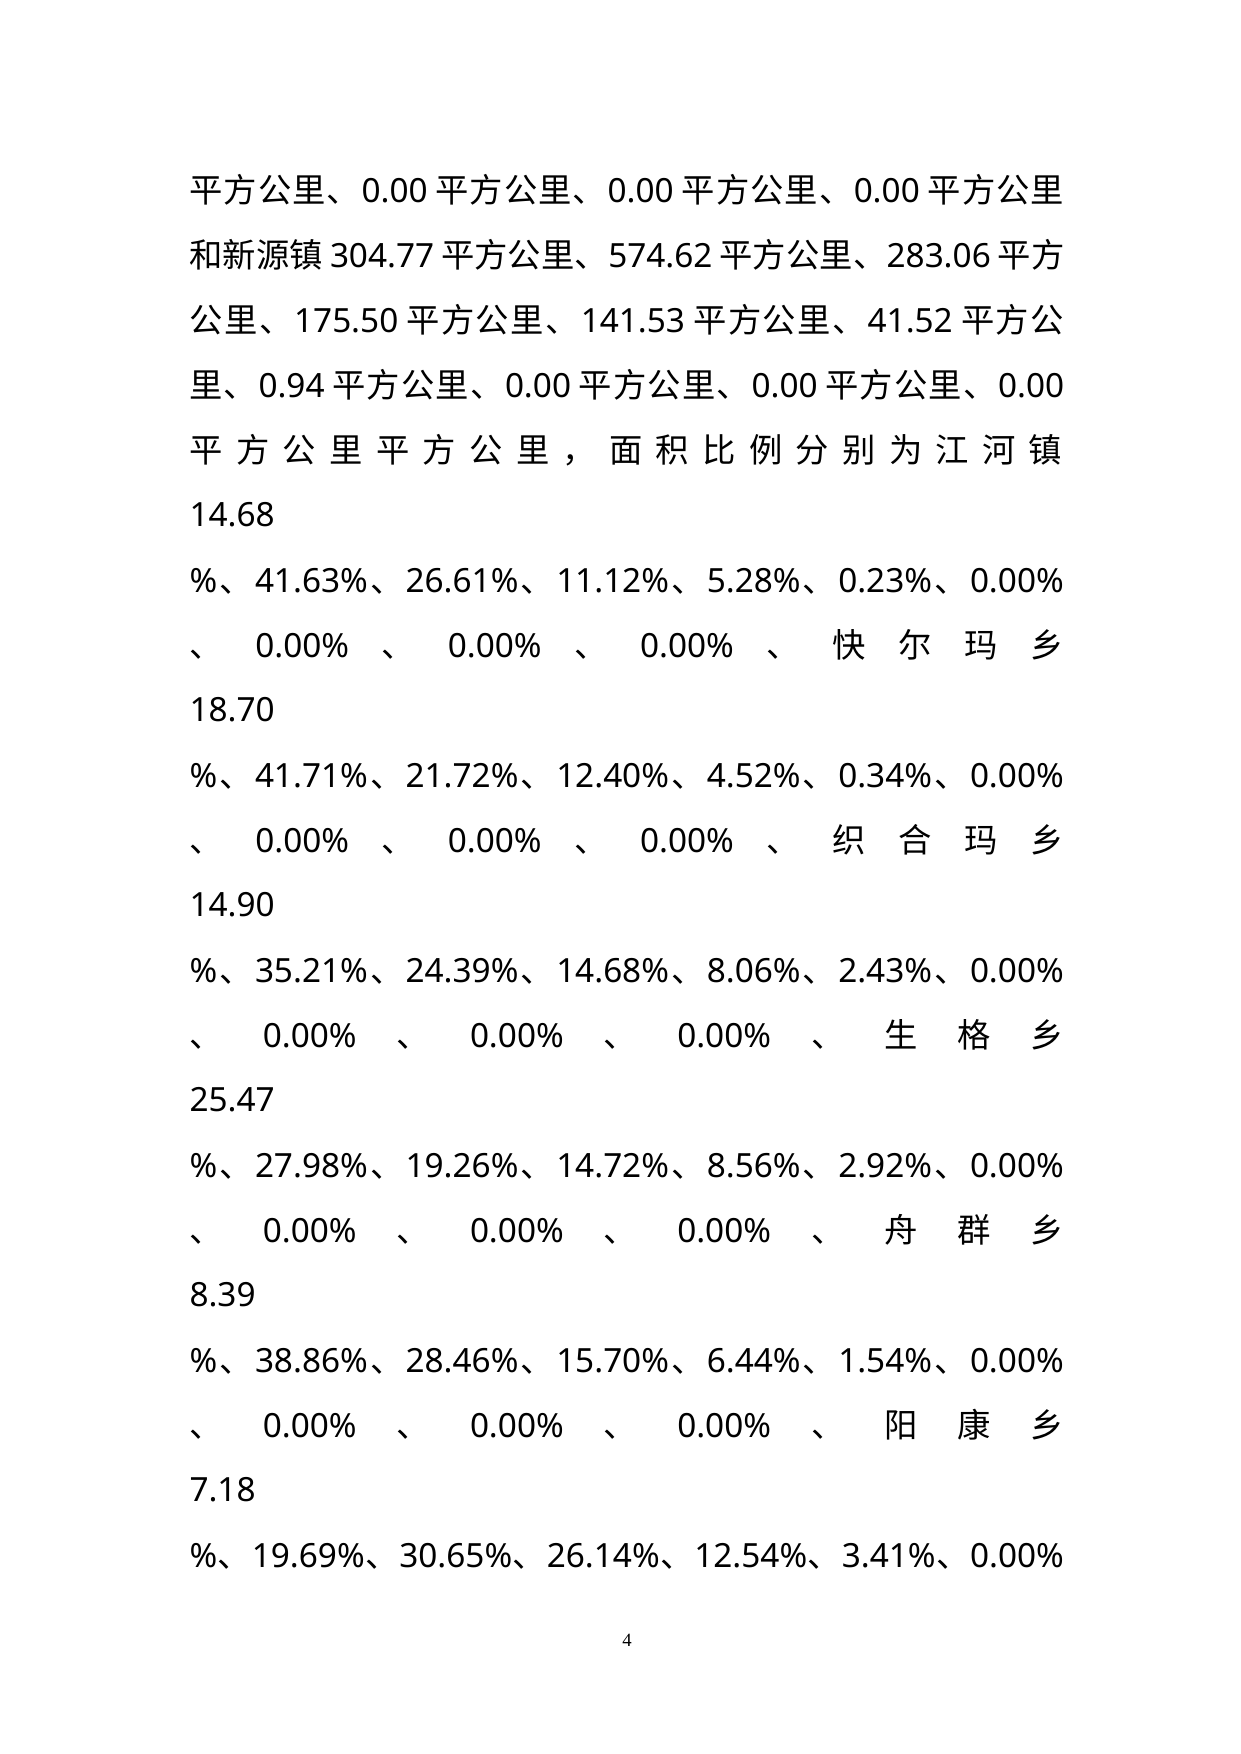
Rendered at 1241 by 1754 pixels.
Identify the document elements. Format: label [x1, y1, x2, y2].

text [189, 156, 1064, 1586]
